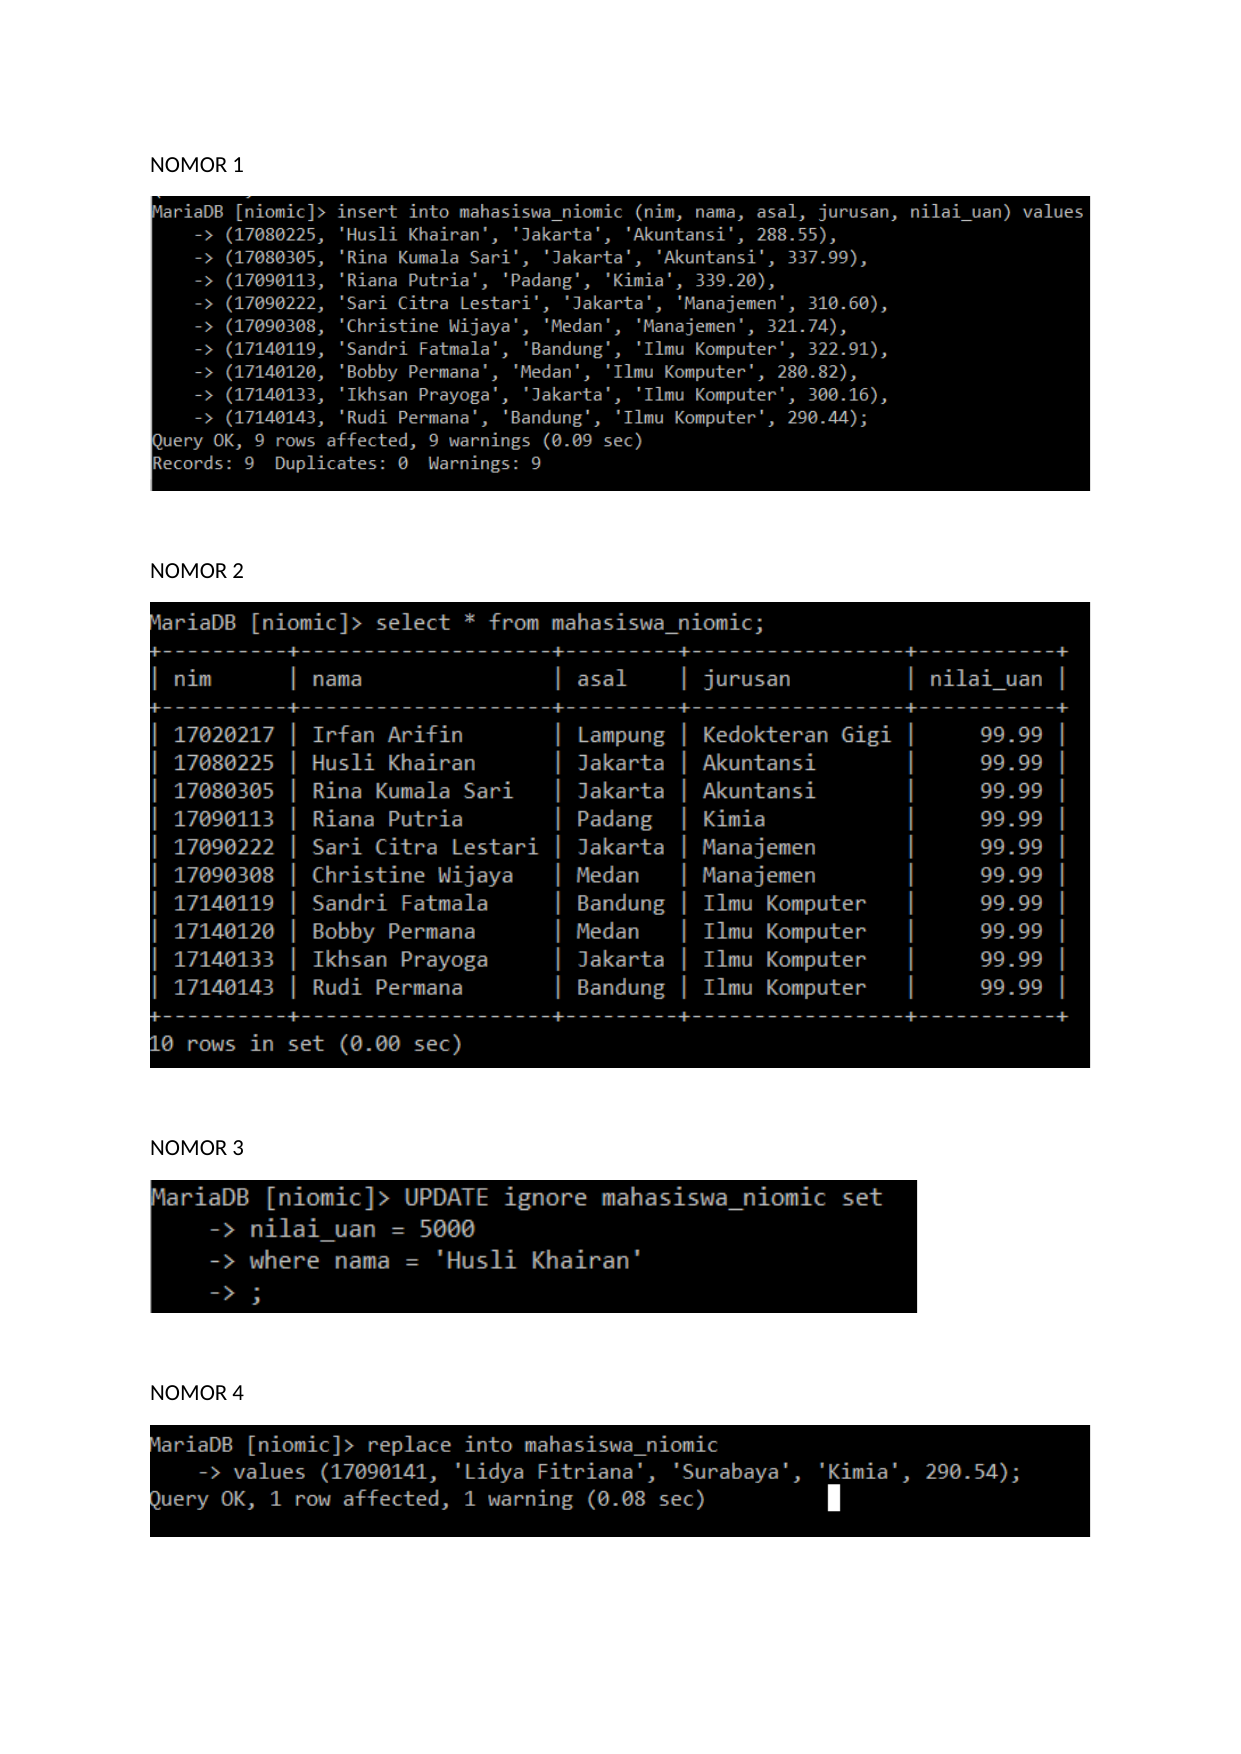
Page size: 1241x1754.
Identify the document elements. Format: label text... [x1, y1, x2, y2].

text NOMOR 3 [150, 1133, 1090, 1161]
picture [150, 196, 1091, 491]
text NOMOR 4 [150, 1378, 1090, 1406]
text NOMOR 2 [150, 556, 1090, 584]
picture [150, 602, 1091, 1068]
text NOMOR 1 [150, 150, 1090, 178]
picture [150, 1180, 918, 1313]
picture [150, 1425, 1091, 1537]
